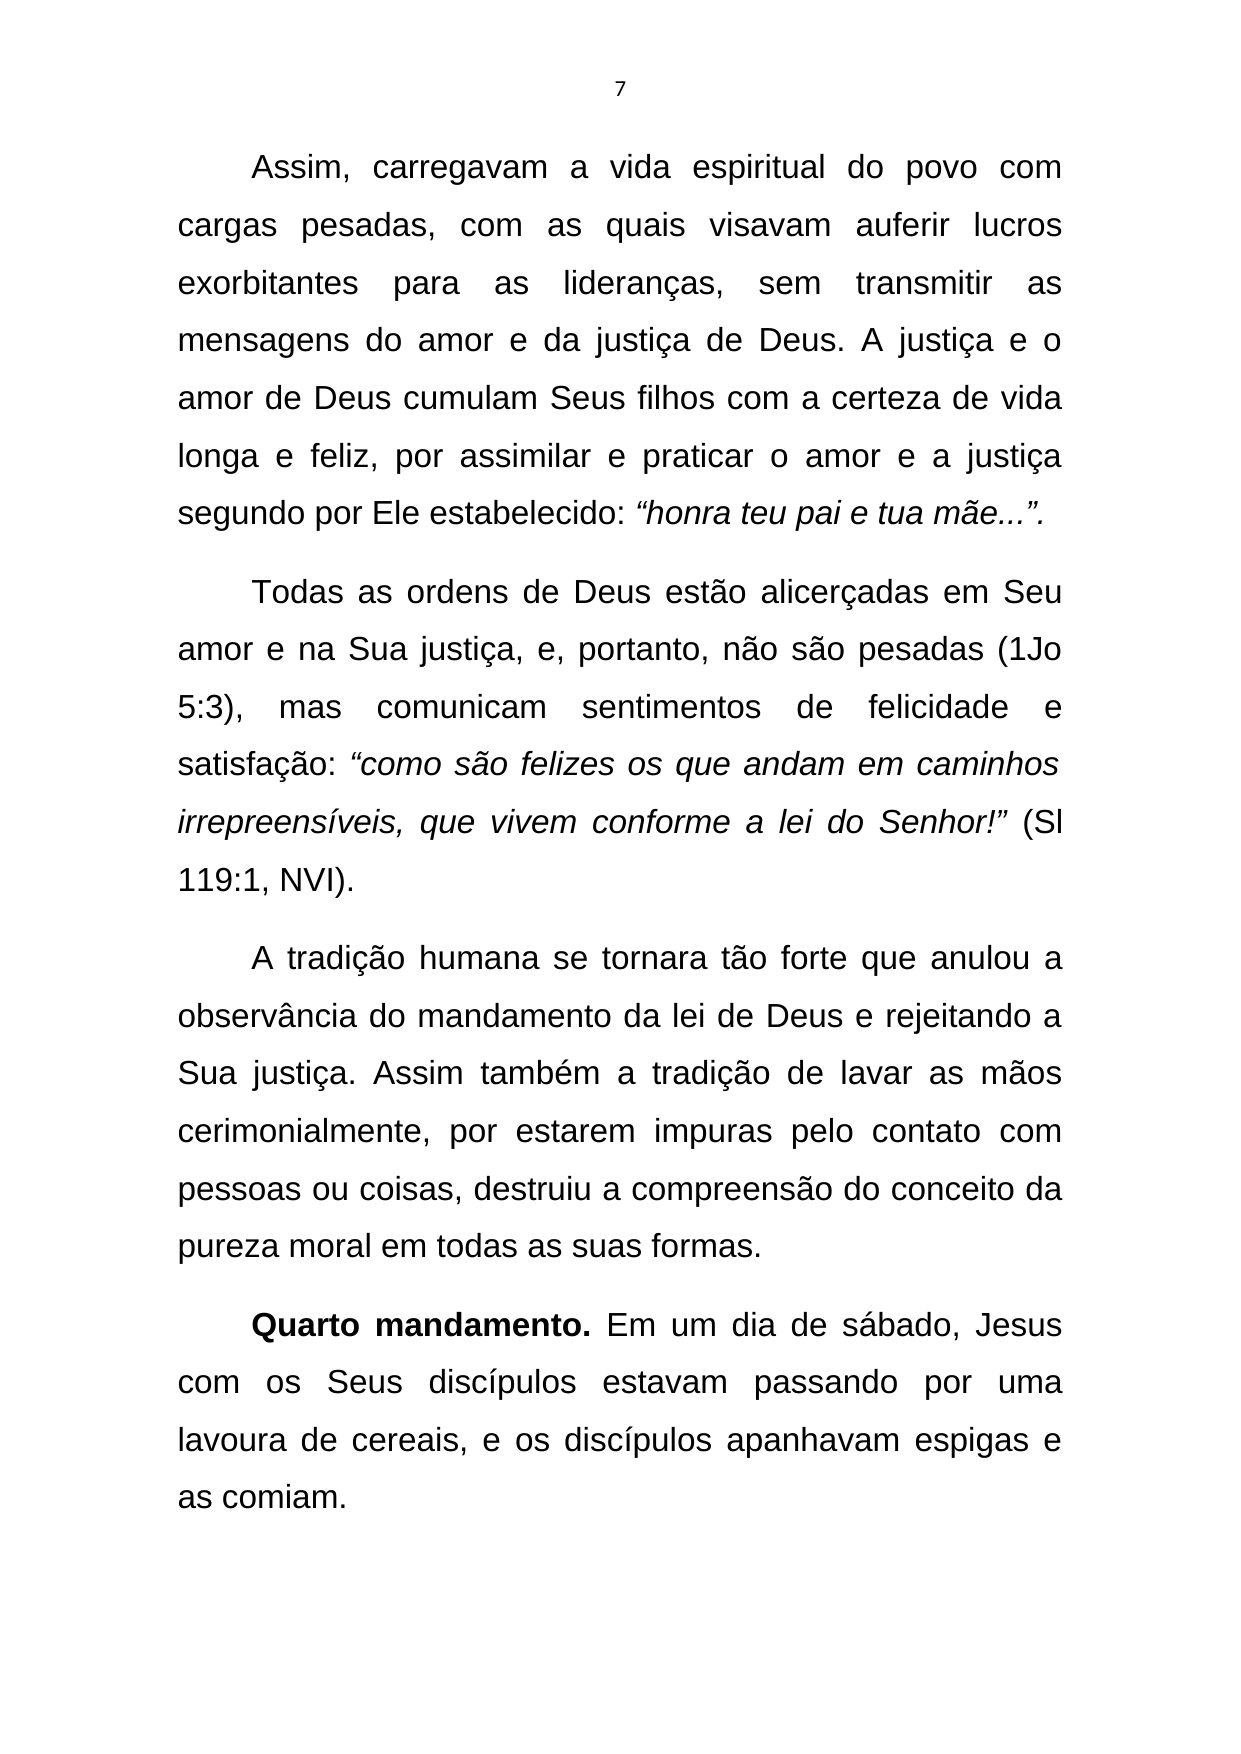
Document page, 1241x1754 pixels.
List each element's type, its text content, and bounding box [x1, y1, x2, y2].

text Assim, carregavam a vida espiritual do povo com cargas pesadas, com as quais visavam auferir lucros exorbitantes para as lideranças, sem transmitir as mensagens do amor e da justiça de Deus. A justiça e o amor de Deus cumulam Seus filhos com a certeza de vida longa e feliz, por assimilar e praticar o amor e a justiça segundo por Ele estabelecido: “honra teu pai e tua mãe...”. [177, 148, 1063, 532]
text A tradição humana se tornara tão forte que anulou a observância do mandamento da lei de Deus e rejeitando a Sua justiça. Assim também a tradição de lavar as mãos cerimonialmente, por estarem impuras pelo contato com pessoas ou coisas, destruiu a compreensão do conceito da pureza moral em todas as suas formas. [177, 938, 1063, 1264]
text Todas as ordens de Deus estão alicerçadas em Seu amor e na Sua justiça, e, portanto, não são pesadas (1Jo 5:3), mas comunicam sentimentos de felicidade e satisfação: “como são felizes os que andam em caminhos irrepreensíveis, que vivem conforme a lei do Senhor!” (Sl 119:1, NVI). [177, 572, 1063, 898]
text Quarto mandamento. Em um dia de sábado, Jesus com os Seus discípulos estavam passando por uma lavoura de cereais, e os discípulos apanhavam espigas e as comiam. [177, 1304, 1063, 1516]
